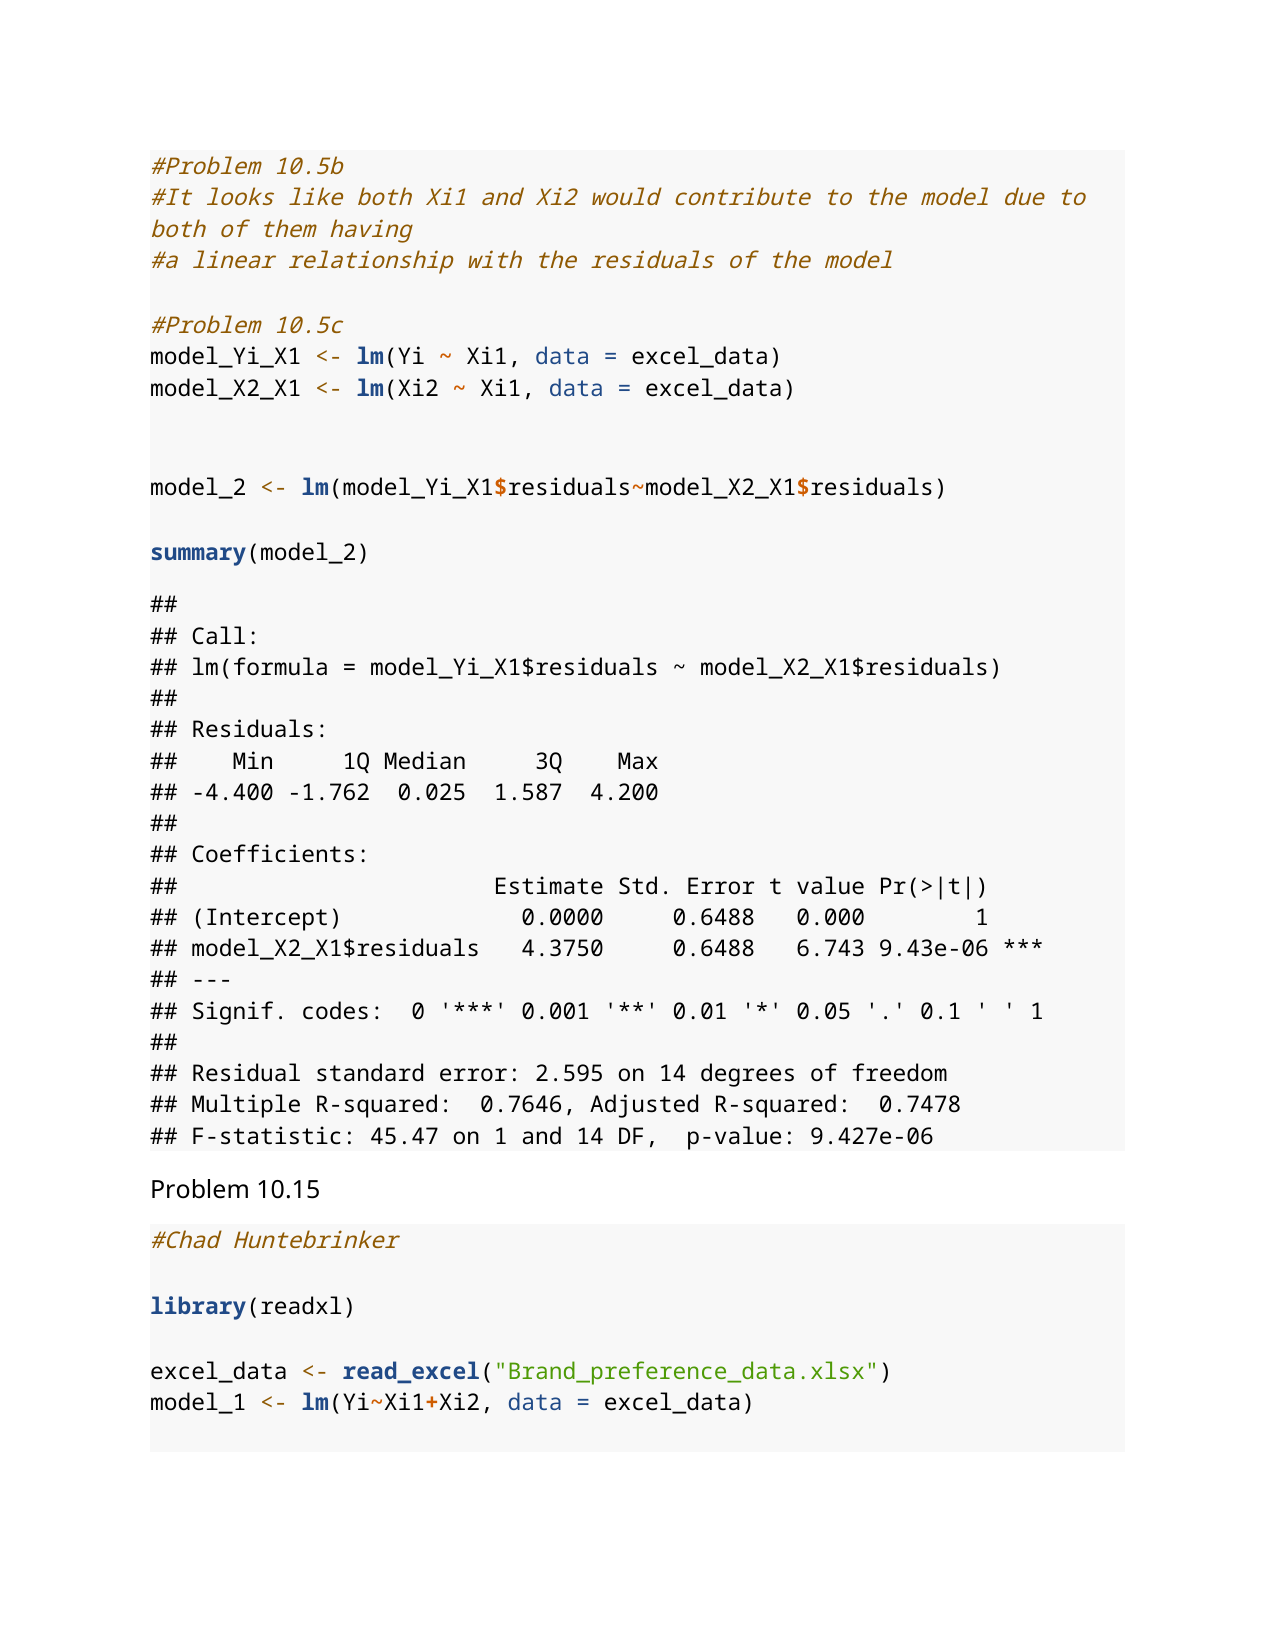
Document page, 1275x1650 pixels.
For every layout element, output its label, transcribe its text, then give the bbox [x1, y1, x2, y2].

text #Problem 10.5b #It looks like both Xi1 and Xi2 would contribute to the model due to both of them having #a linear relationship with the residuals of the model #Problem 10.5c model_Yi_X1 <- lm(Yi ~ Xi1, data = excel_data) model_X2_X1 <- lm(Xi2 ~ Xi1, data = excel_data) model_2 <- lm(model_Yi_X1$residuals~model_X2_X1$residuals) summary(model_2) [150, 150, 1125, 567]
text Problem 10.15 [150, 1172, 1125, 1206]
text ## ## Call: ## lm(formula = model_Yi_X1$residuals ~ model_X2_X1$residuals) ## ## Residuals: ## Min 1Q Median 3Q Max ## -4.400 -1.762 0.025 1.587 4.200 ## ## Coefficients: ## Estimate Std. Error t value Pr(>|t|) ## (Intercept) 0.0000 0.6488 0.000 1 ## model_X2_X1$residuals 4.3750 0.6488 6.743 9.43e-06 *** ## --- ## Signif. codes: 0 '***' 0.001 '**' 0.01 '*' 0.05 '.' 0.1 ' ' 1 ## ## Residual standard error: 2.595 on 14 degrees of freedom ## Multiple R-squared: 0.7646, Adjusted R-squared: 0.7478 ## F-statistic: 45.47 on 1 and 14 DF, p-value: 9.427e-06 [150, 588, 1125, 1151]
